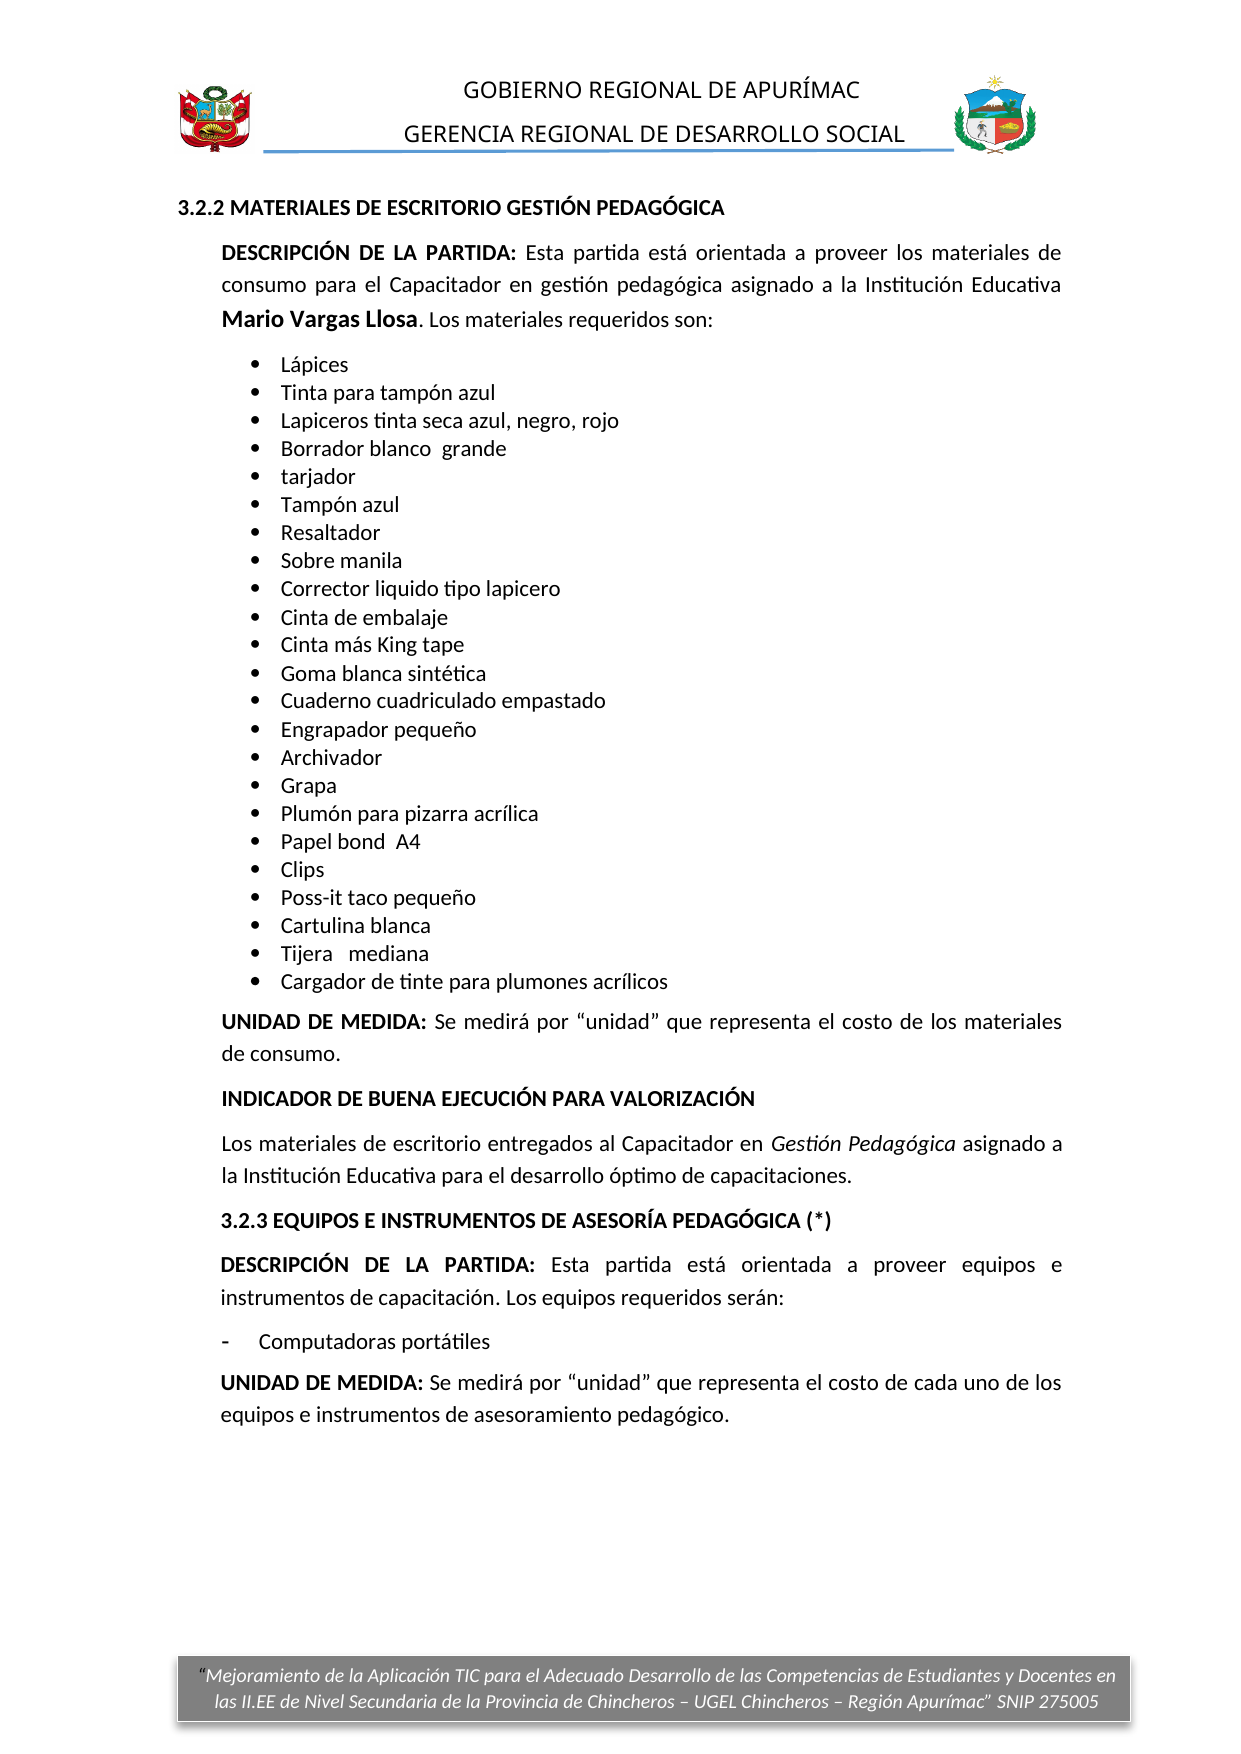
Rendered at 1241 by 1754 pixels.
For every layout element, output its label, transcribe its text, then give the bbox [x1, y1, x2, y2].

list Cinta de embalaje [251, 603, 1063, 631]
text 3.2.3 EQUIPOS E INSTRUMENTOS DE ASESORÍA PEDAGÓGICA (*) [220, 1206, 1063, 1234]
list Tampón azul [251, 491, 1063, 518]
text INDICADOR DE BUENA EJECUCIÓN PARA VALORIZACIÓN [221, 1084, 1063, 1112]
list Sobre manila [251, 547, 1063, 574]
list Grapa [251, 771, 1063, 799]
list Cartulina blanca [251, 911, 1063, 939]
list Cargador de tinte para plumones acrílicos [251, 967, 1063, 995]
list Lápices [251, 350, 1063, 378]
list Archivador [251, 743, 1063, 771]
list Resaltador [251, 518, 1063, 547]
list Poss-it taco pequeño [251, 883, 1063, 911]
text UNIDAD DE MEDIDA: Se medirá por “unidad” que representa el costo de los materiales de consumo. [221, 1007, 1063, 1068]
text DESCRIPCIÓN DE LA PARTIDA: Esta partida está orientada a proveer equipos e instrumentos de capacitación. Los equipos requeridos serán: [220, 1251, 1063, 1311]
list Engrapador pequeño [251, 715, 1063, 743]
list Corrector liquido tipo lapicero [251, 574, 1063, 603]
list Cuaderno cuadriculado empastado [251, 687, 1063, 715]
list Papel bond A4 [251, 827, 1063, 855]
list Tijera mediana [251, 939, 1063, 967]
list Clips [251, 855, 1063, 883]
list Goma blanca sintética [251, 659, 1063, 687]
picture [174, 84, 255, 154]
text UNIDAD DE MEDIDA: Se medirá por “unidad” que representa el costo de cada uno de los equipos e instrumentos de asesoramiento pedagógico. [220, 1368, 1063, 1428]
picture [954, 74, 1036, 154]
text 3.2.2 MATERIALES DE ESCRITORIO GESTIÓN PEDAGÓGICA [177, 193, 1063, 222]
list Lapiceros tinta seca azul, negro, rojo [251, 406, 1063, 434]
list Tinta para tampón azul [251, 378, 1063, 406]
text DESCRIPCIÓN DE LA PARTIDA: Esta partida está orientada a proveer los materiales de consumo para el Capacitador en gestión pedagógica asignado a la Institución Educativa Mario Vargas Llosa. Los materiales requeridos son: [221, 238, 1063, 333]
list Borrador blanco grande [251, 434, 1063, 462]
list Cinta más King tape [251, 631, 1063, 659]
list Plumón para pizarra acrílica [251, 799, 1063, 827]
text Los materiales de escritorio entregados al Capacitador en Gestión Pedagógica asignado a la Institución Educativa para el desarrollo óptimo de capacitaciones. [221, 1129, 1063, 1189]
list Computadoras portátiles [221, 1327, 1063, 1355]
list tarjador [251, 462, 1063, 491]
